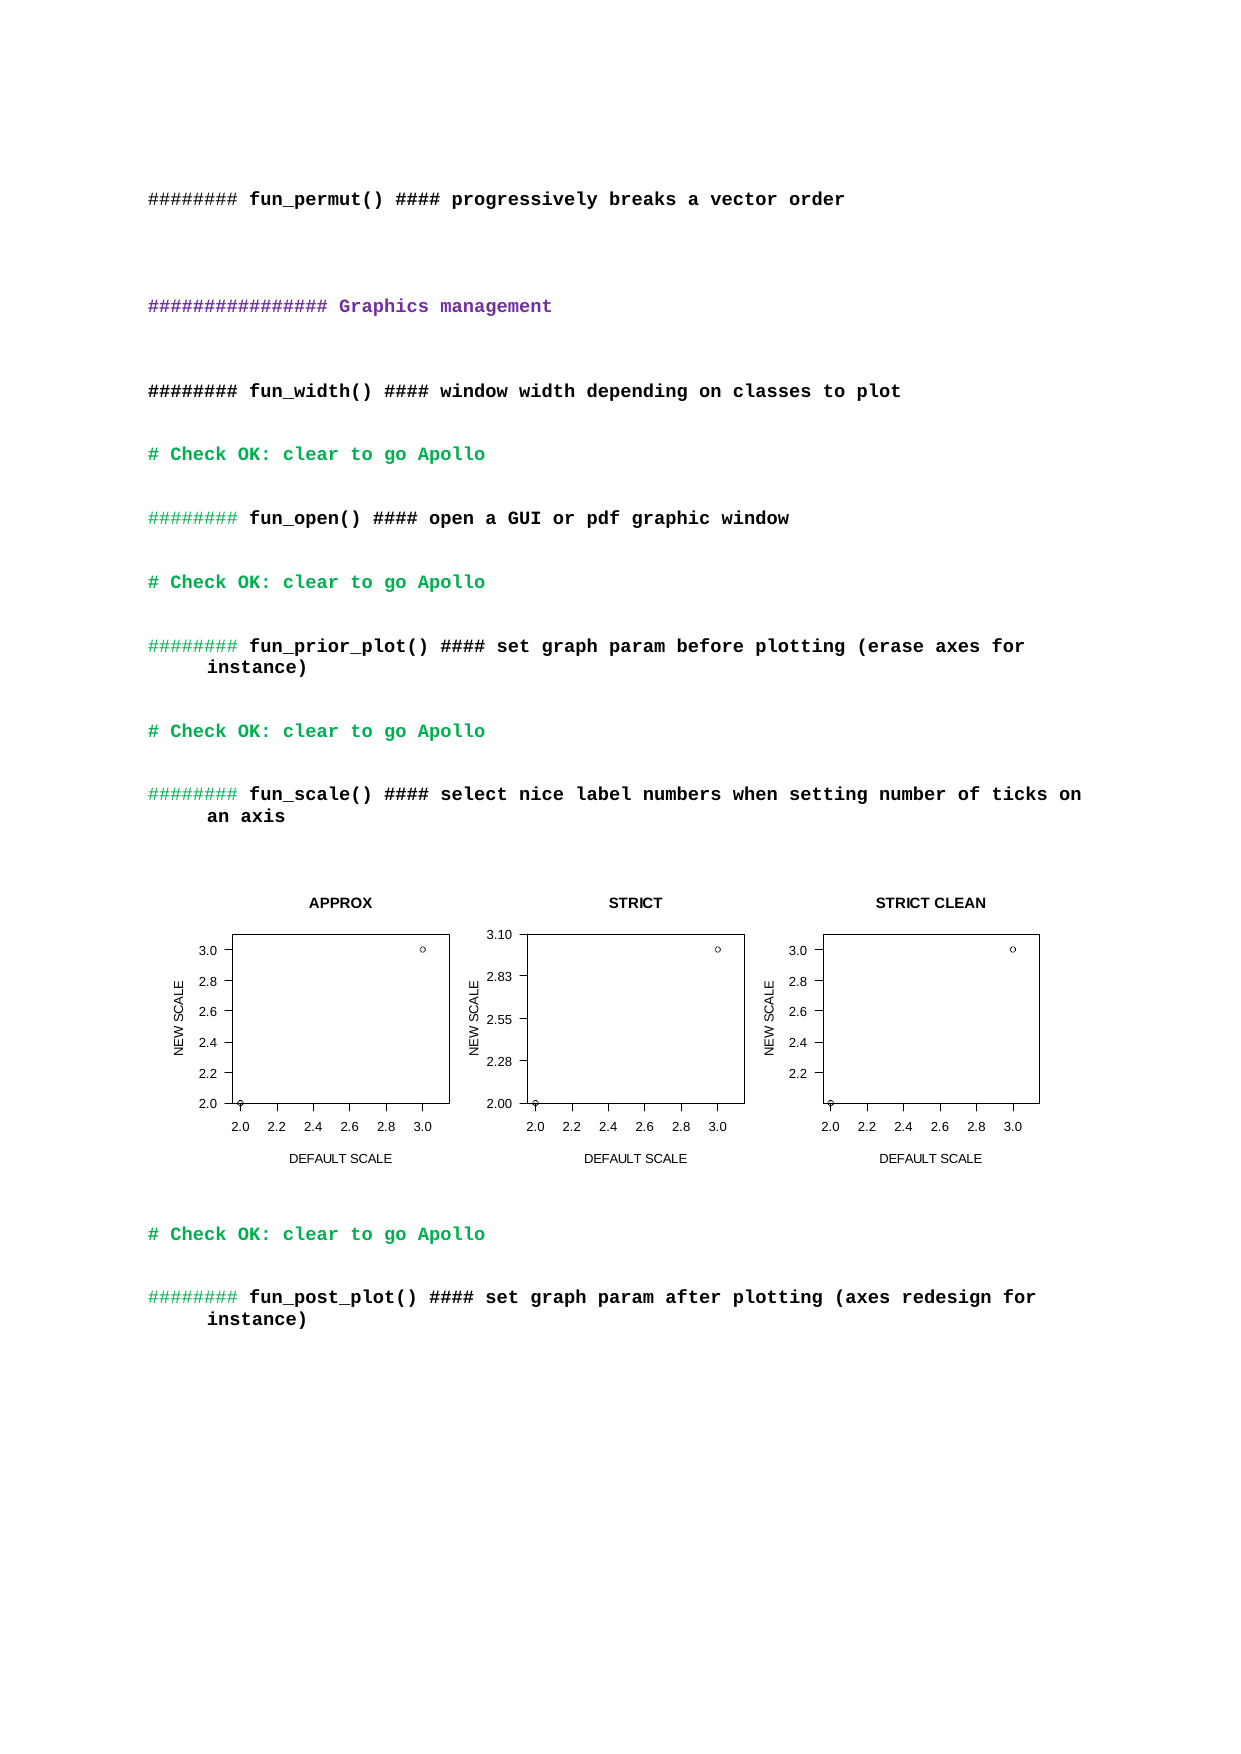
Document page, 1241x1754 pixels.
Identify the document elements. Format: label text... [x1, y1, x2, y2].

text ######## fun_scale() #### select nice label numbers when setting number of ticks on an axis [148, 785, 1093, 828]
text # Check OK: clear to go Apollo [148, 445, 1093, 466]
text ######## fun_width() #### window width depending on classes to plot [148, 381, 1093, 403]
text ######## fun_prior_plot() #### set graph param before plotting (erase axes for instance) [148, 636, 1093, 679]
text # Check OK: clear to go Apollo [148, 1224, 1093, 1246]
text ######## fun_permut() #### progressively breaks a vector order [148, 190, 1093, 211]
text ######## fun_open() #### open a GUI or pdf graphic window [148, 509, 1093, 530]
text # Check OK: clear to go Apollo [148, 573, 1093, 594]
text ######## fun_post_plot() #### set graph param after plotting (axes redesign for instance) [148, 1288, 1093, 1331]
text # Check OK: clear to go Apollo [148, 721, 1093, 743]
text ################ Graphics management [148, 296, 1093, 318]
